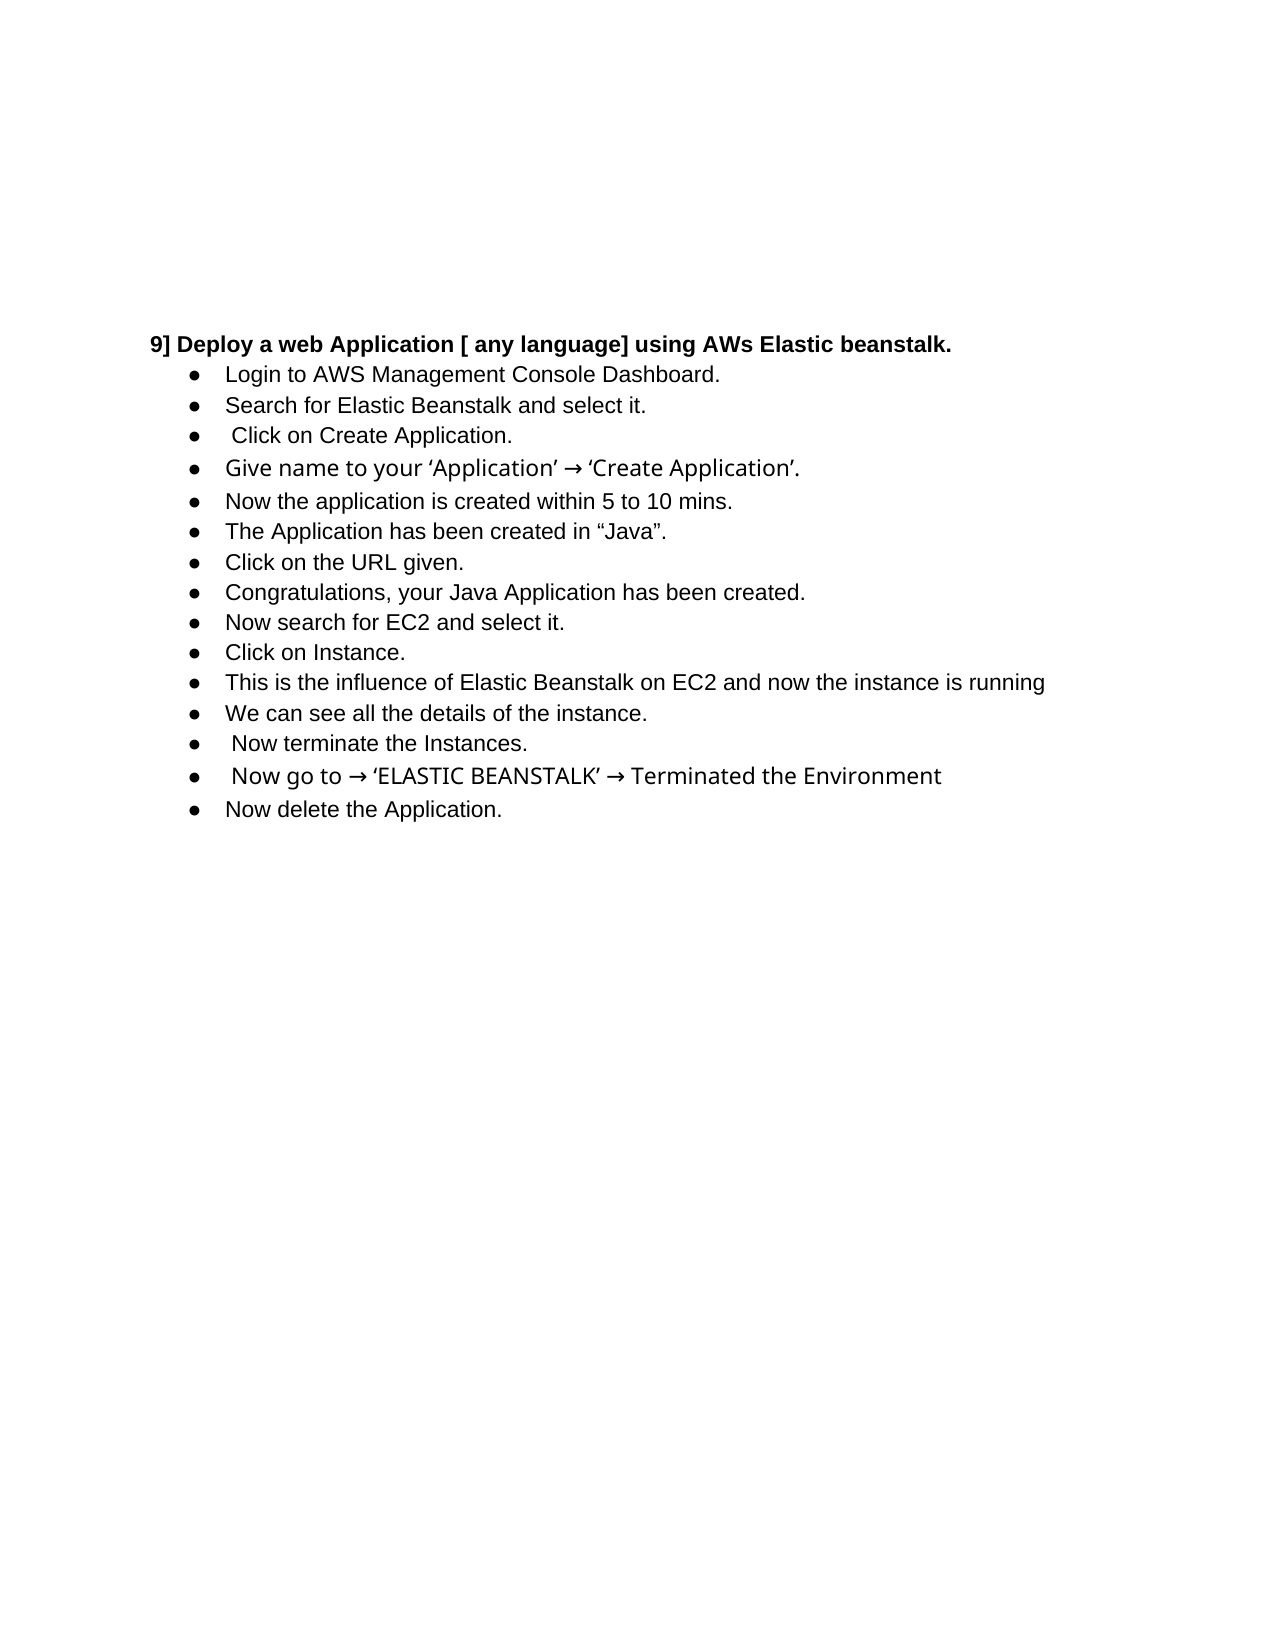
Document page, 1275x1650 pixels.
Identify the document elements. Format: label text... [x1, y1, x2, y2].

list Click on Instance. [187, 639, 1125, 665]
list Click on Create Application. [187, 422, 1125, 448]
text 9] Deploy a web Application [ any language] using AWs Elastic beanstalk. [150, 331, 1125, 358]
list We can see all the details of the instance. [187, 699, 1125, 726]
list This is the influence of Elastic Beanstalk on EC2 and now the instance is running [187, 669, 1125, 696]
list Congratulations, your Java Application has been created. [187, 579, 1125, 605]
list Now the application is created within 5 to 10 mins. [187, 488, 1125, 514]
list Give name to your ‘Application’ → ‘Create Application’. [187, 452, 1125, 483]
list Now go to → ‘ELASTIC BEANSTALK’ → Terminated the Environment [187, 760, 1125, 791]
list Login to AWS Management Console Dashboard. [187, 361, 1125, 388]
list Now terminate the Instances. [187, 730, 1125, 756]
list Now delete the Application. [187, 796, 1125, 822]
list The Application has been created in “Java”. [187, 518, 1125, 544]
list Search for Elastic Beanstalk and select it. [187, 392, 1125, 418]
list Click on the URL given. [187, 548, 1125, 575]
list Now search for EC2 and select it. [187, 609, 1125, 635]
